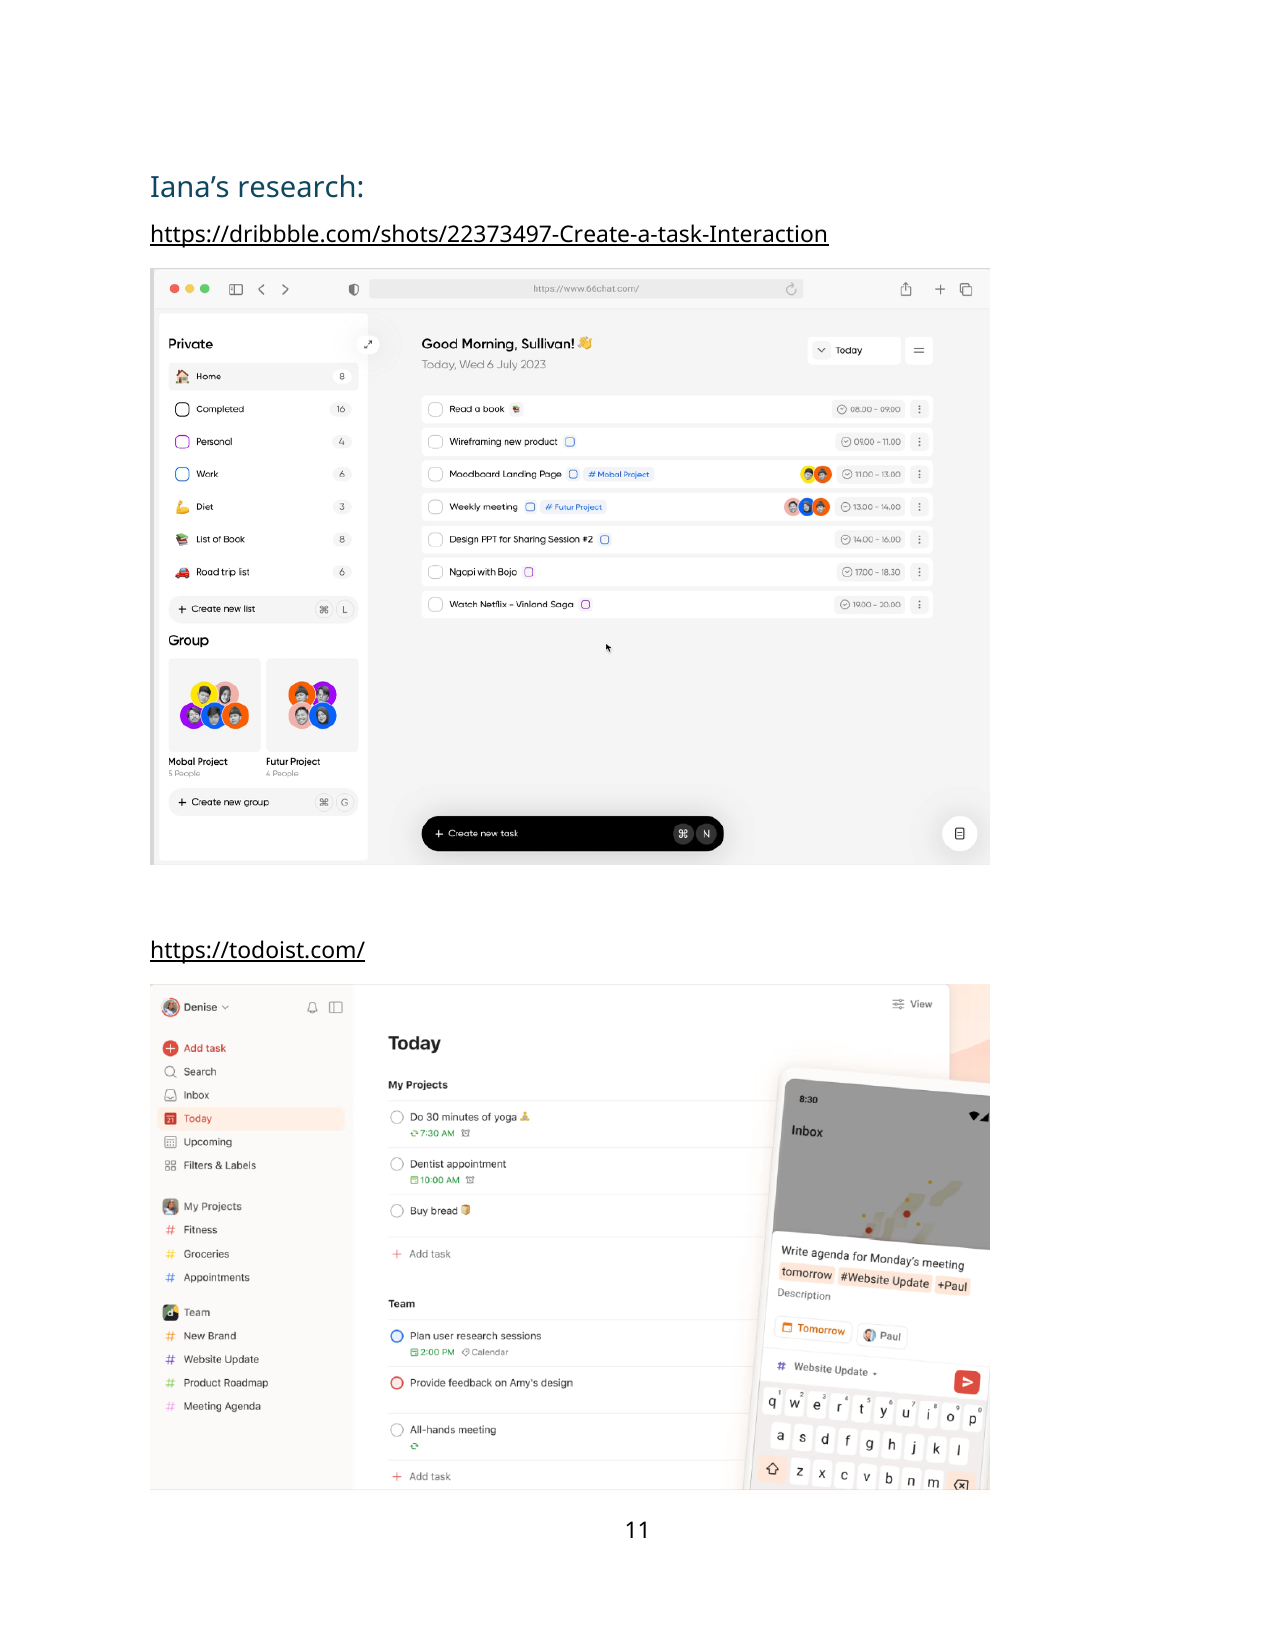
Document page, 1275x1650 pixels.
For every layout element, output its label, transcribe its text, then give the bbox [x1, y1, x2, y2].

subtitle Iana’s research: [150, 167, 1125, 206]
picture [150, 268, 990, 865]
picture [150, 984, 990, 1494]
text https://todoist.com/ [150, 934, 1125, 965]
text https://dribbble.com/shots/22373497-Create-a-task-Interaction [150, 218, 1125, 249]
